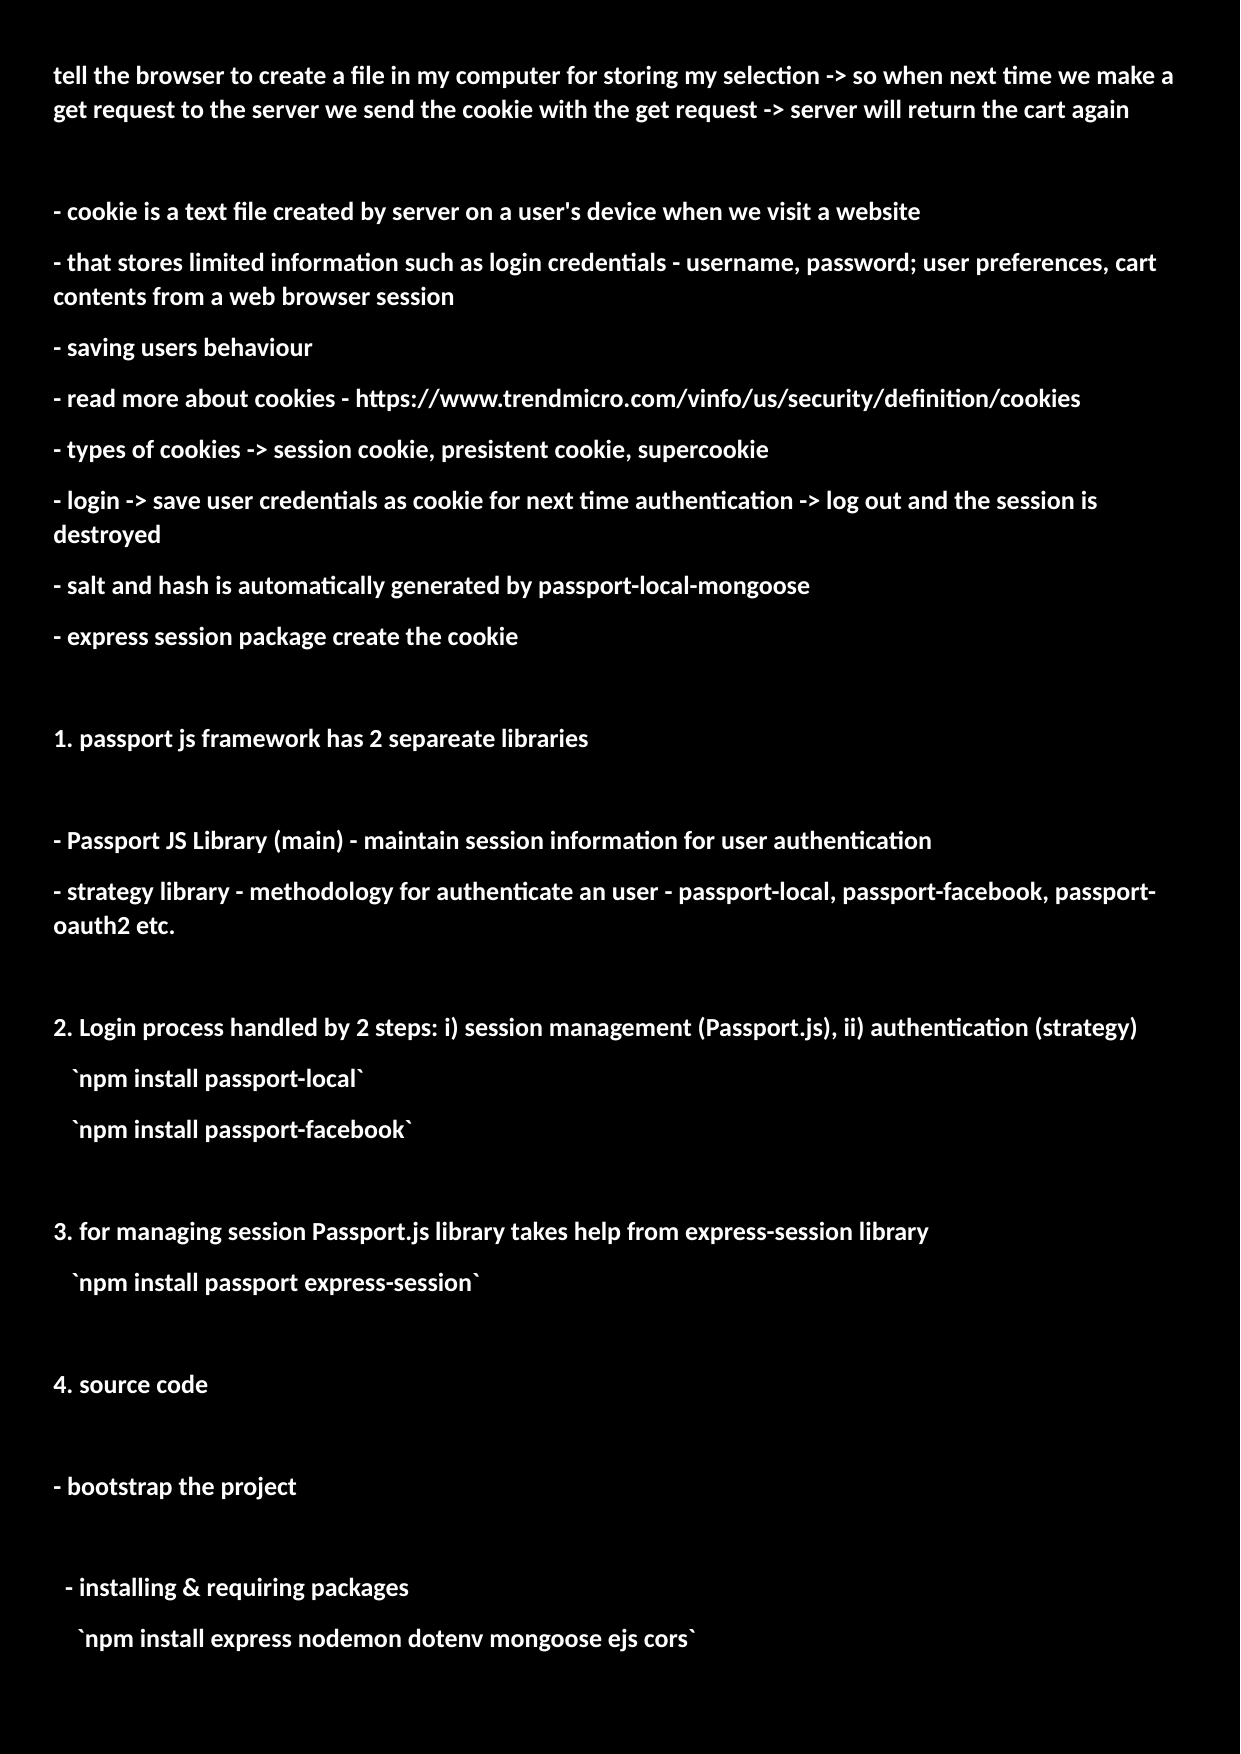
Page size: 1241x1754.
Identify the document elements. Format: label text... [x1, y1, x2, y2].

text `npm install passport express-session` [53, 1266, 1187, 1298]
text - read more about cookies - https://www.trendmicro.com/vinfo/us/security/definition/cookies [53, 382, 1187, 414]
text 4. source code [53, 1368, 1187, 1399]
text - types of cookies -> session cookie, presistent cookie, supercookie [53, 433, 1187, 465]
text - salt and hash is automatically generated by passport-local-mongoose [53, 569, 1187, 601]
text 2. Login process handled by 2 steps: i) session management (Passport.js), ii) authentication (strategy) [53, 1011, 1187, 1043]
text `npm install passport-facebook` [53, 1113, 1187, 1145]
text 3. for managing session Passport.js library takes help from express-session library [53, 1215, 1187, 1247]
text - strategy library - methodology for authenticate an user - passport-local, passport-facebook, passport-oauth2 etc. [53, 875, 1187, 941]
text - bootstrap the project [53, 1469, 1187, 1501]
text - cookie is a text file created by server on a user's device when we visit a website [53, 195, 1187, 227]
text - installing & requiring packages [53, 1571, 1187, 1603]
text - Passport JS Library (main) - maintain session information for user authentication [53, 824, 1187, 856]
text 1. passport js framework has 2 separeate libraries [53, 722, 1187, 754]
text - express session package create the cookie [53, 620, 1187, 652]
text - that stores limited information such as login credentials - username, password; user preferences, cart contents from a web browser session [53, 246, 1187, 312]
text `npm install express nodemon dotenv mongoose ejs cors` [53, 1622, 1187, 1654]
text `npm install passport-local` [53, 1062, 1187, 1094]
text - login -> save user credentials as cookie for next time authentication -> log out and the session is destroyed [53, 484, 1187, 550]
text - saving users behaviour [53, 331, 1187, 363]
